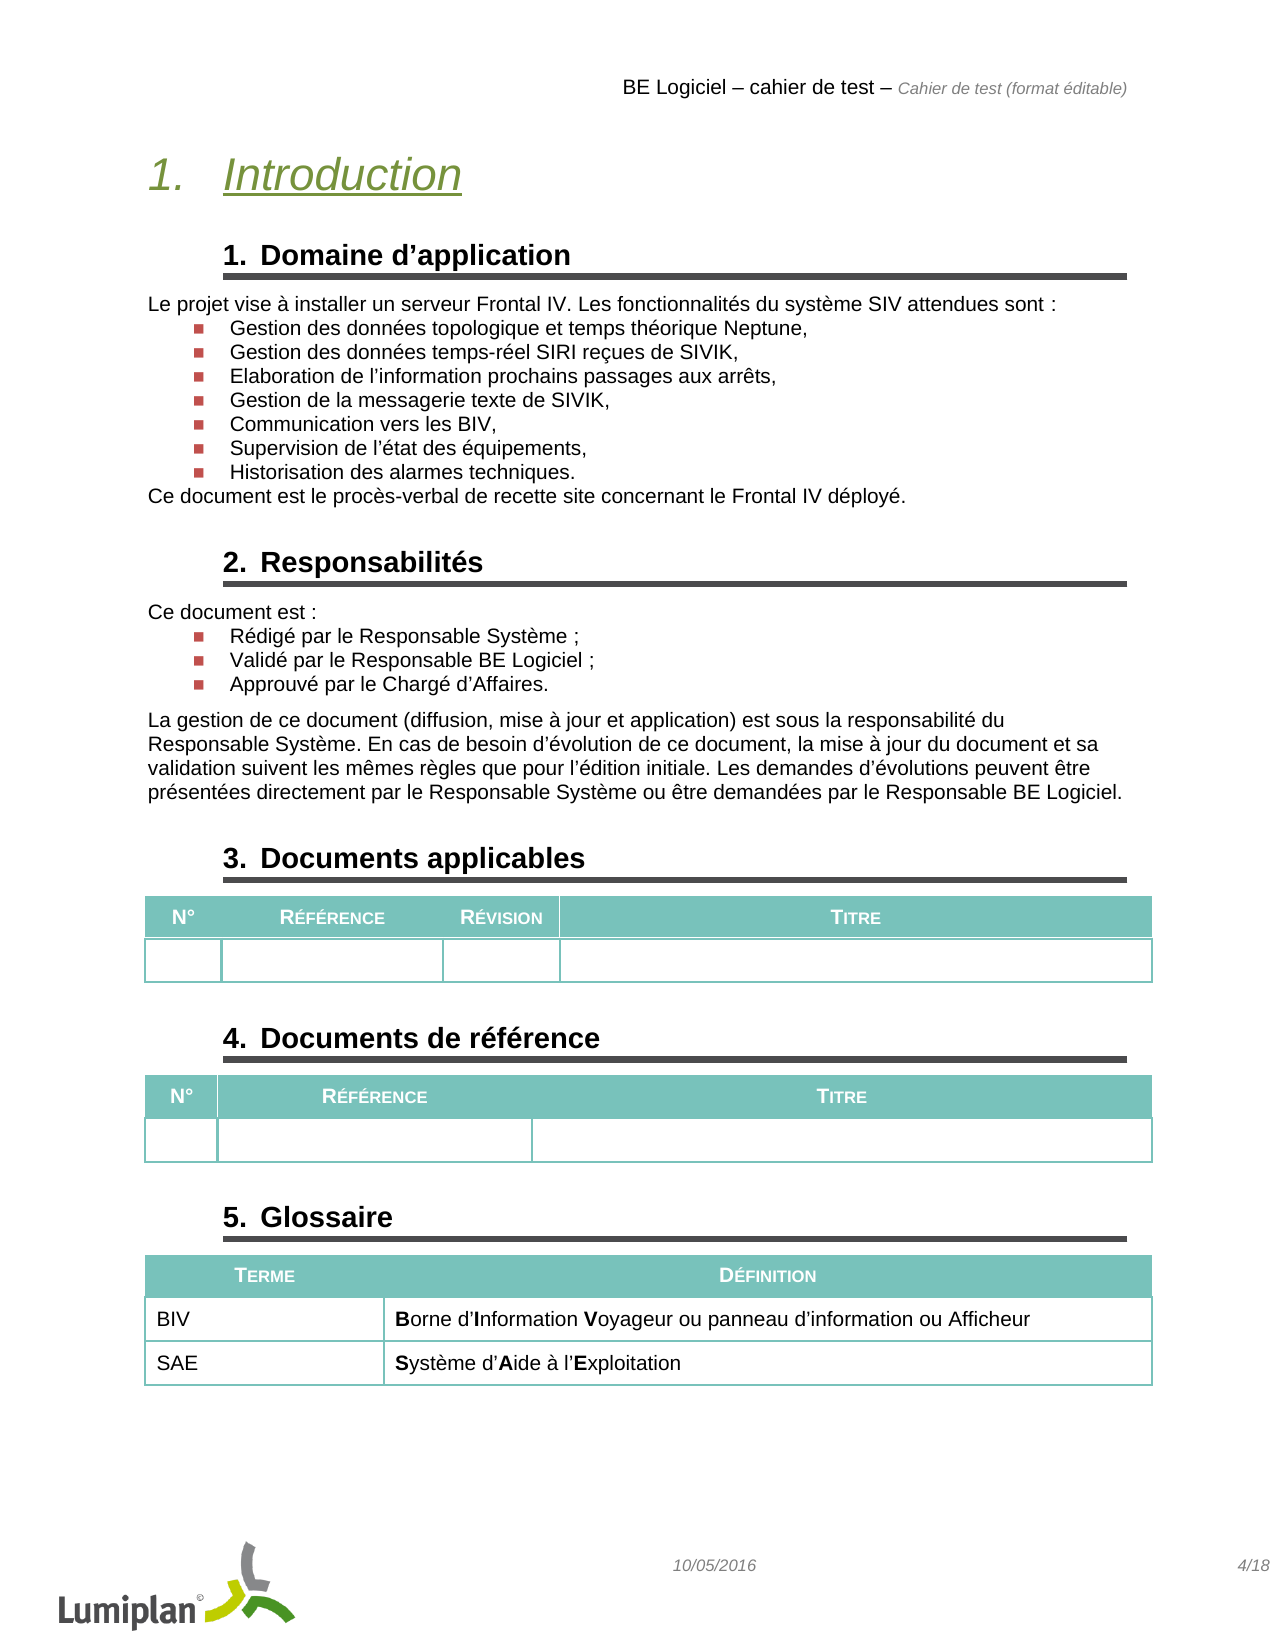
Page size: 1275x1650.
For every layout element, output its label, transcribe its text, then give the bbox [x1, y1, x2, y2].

list Elaboration de l’information prochains passages aux arrêts, [192, 364, 1127, 388]
table_cell SAE [146, 1342, 383, 1384]
subtitle Responsabilités [223, 545, 1127, 581]
list Gestion des données temps-réel SIRI reçues de SIVIK, [192, 340, 1127, 364]
table_cell [146, 1119, 216, 1161]
subtitle Domaine d’application [223, 238, 1127, 273]
table_cell [223, 940, 442, 981]
list Supervision de l’état des équipements, [192, 436, 1127, 460]
list Ce document est le procès-verbal de recette site concernant le Frontal IV déployé. [148, 484, 1127, 508]
table_cell [533, 1119, 1151, 1161]
list Gestion de la messagerie texte de SIVIK, [192, 388, 1127, 412]
picture [49, 1534, 302, 1635]
text Ce document est : [148, 600, 1127, 624]
table_header Terme [145, 1255, 384, 1296]
table_cell [444, 940, 559, 981]
table_cell Borne d’Information Voyageur ou panneau d’information ou Afficheur [385, 1298, 1151, 1340]
table_cell [146, 940, 220, 981]
table_header N° [145, 1075, 217, 1117]
table_cell [219, 1119, 531, 1161]
text La gestion de ce document (diffusion, mise à jour et application) est sous la responsabilité du Responsable Système. En cas de besoin d’évolution de ce document, la mise à jour du document et sa validation suivent les mêmes règles que pour l’édition initiale. Les demandes d’évolutions peuvent être présentées directement par le Responsable Système ou être demandées par le Responsable BE Logiciel. [148, 708, 1127, 804]
table_cell BIV [146, 1298, 383, 1340]
list Historisation des alarmes techniques. [192, 460, 1127, 484]
list Validé par le Responsable BE Logiciel ; [192, 648, 1127, 672]
list Approuvé par le Chargé d’Affaires. [192, 672, 1127, 696]
table_header Référence [218, 1075, 532, 1117]
subtitle Documents de référence [223, 1021, 1127, 1056]
list Gestion des données topologique et temps théorique Neptune, [192, 316, 1127, 340]
table_cell Système d’Aide à l’Exploitation [385, 1342, 1151, 1384]
list Communication vers les BIV, [192, 412, 1127, 436]
subtitle Glossaire [223, 1200, 1127, 1236]
table_header Référence [221, 896, 443, 937]
table_header N° [145, 896, 221, 937]
subtitle Introduction [148, 148, 1127, 200]
subtitle Documents applicables [223, 841, 1127, 877]
table_header Titre [532, 1075, 1152, 1117]
list Rédigé par le Responsable Système ; [192, 624, 1127, 648]
table_header Définition [384, 1255, 1152, 1296]
table_header Titre [560, 896, 1152, 937]
text Le projet vise à installer un serveur Frontal IV. Les fonctionnalités du système SIV attendues sont : [148, 292, 1127, 316]
table_cell [561, 940, 1151, 981]
table_header Révision [443, 896, 559, 937]
